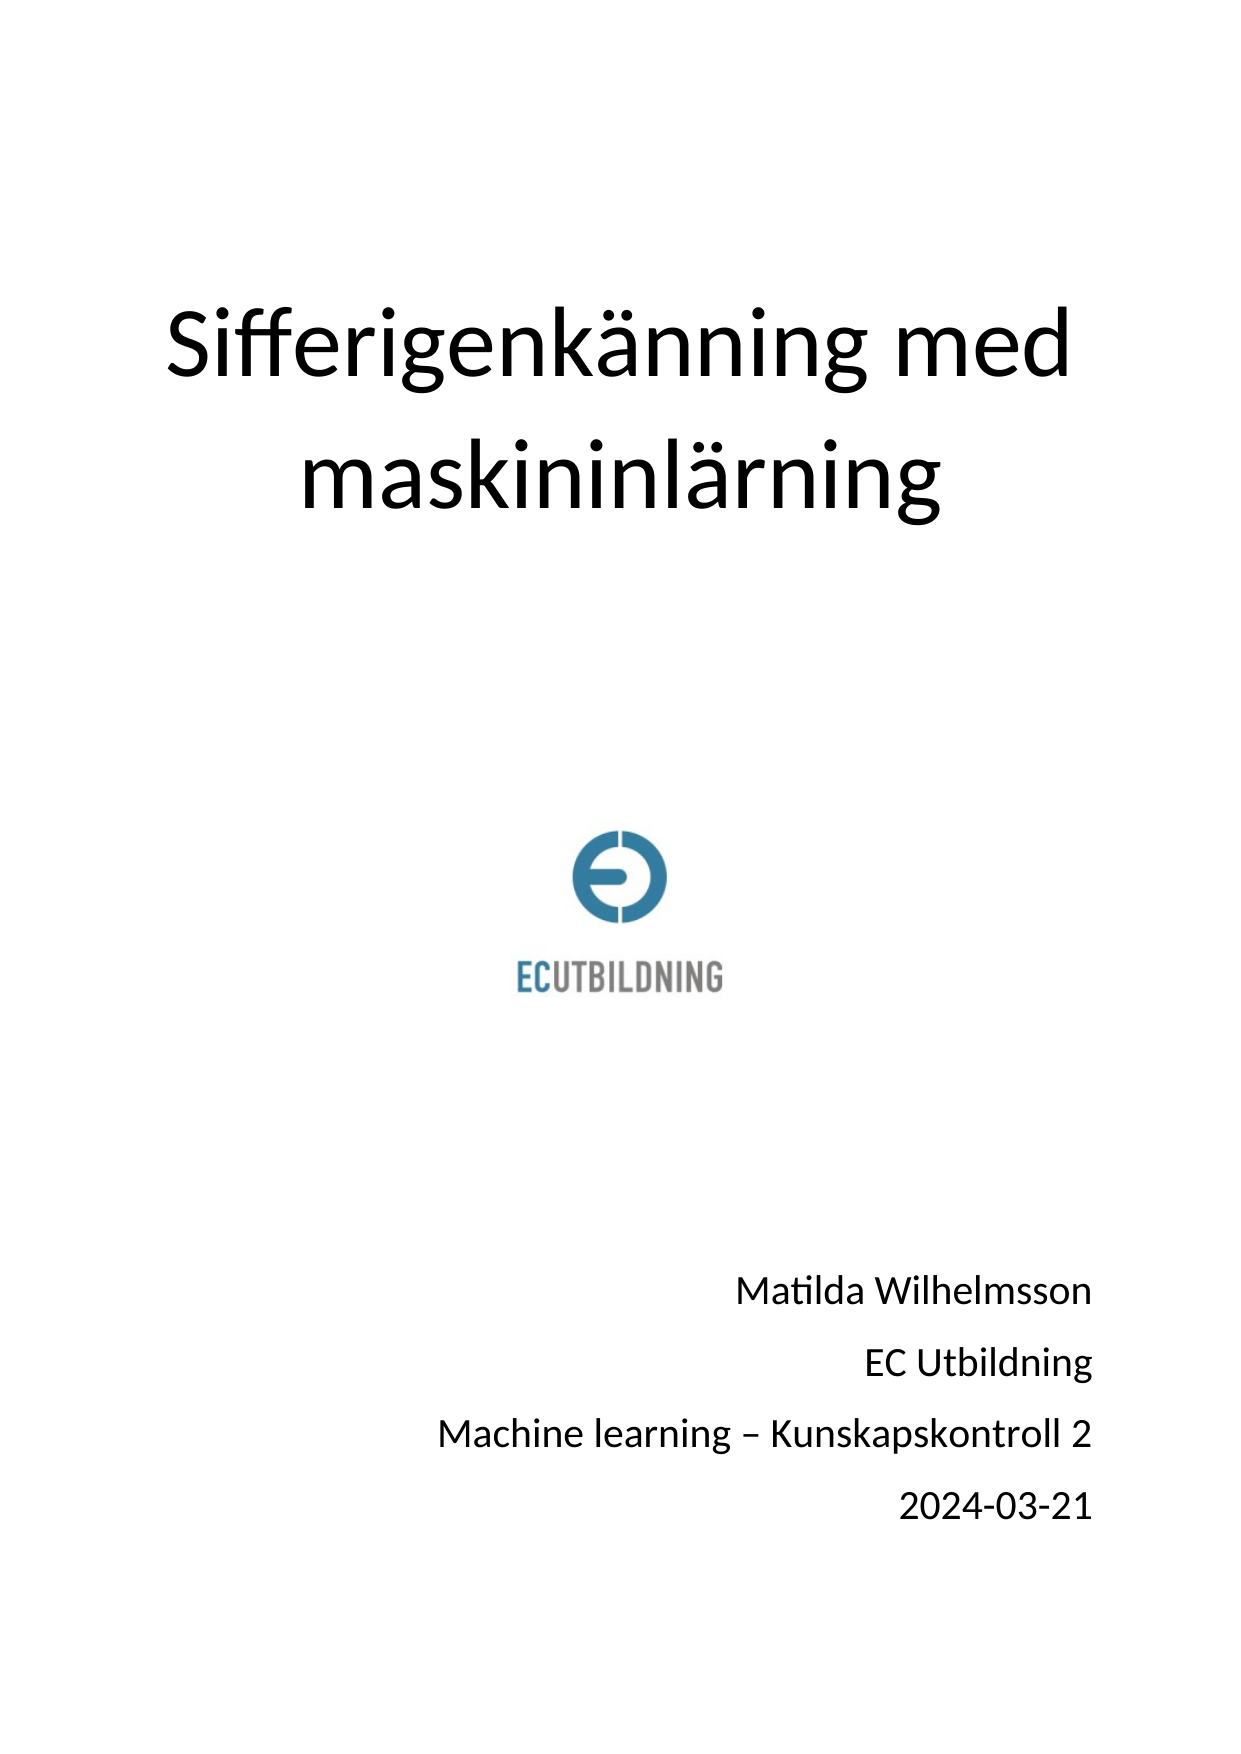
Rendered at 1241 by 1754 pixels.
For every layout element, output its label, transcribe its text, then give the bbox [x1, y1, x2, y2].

picture [510, 803, 725, 1019]
text Machine learning – Kunskapskontroll 2 [148, 1407, 1093, 1458]
text EC Utbildning [148, 1336, 1093, 1387]
text Matilda Wilhelmsson [148, 1264, 1093, 1315]
text 2024-03-21 [148, 1479, 1093, 1530]
text Sifferigenkänning med maskininlärning [148, 280, 1093, 534]
